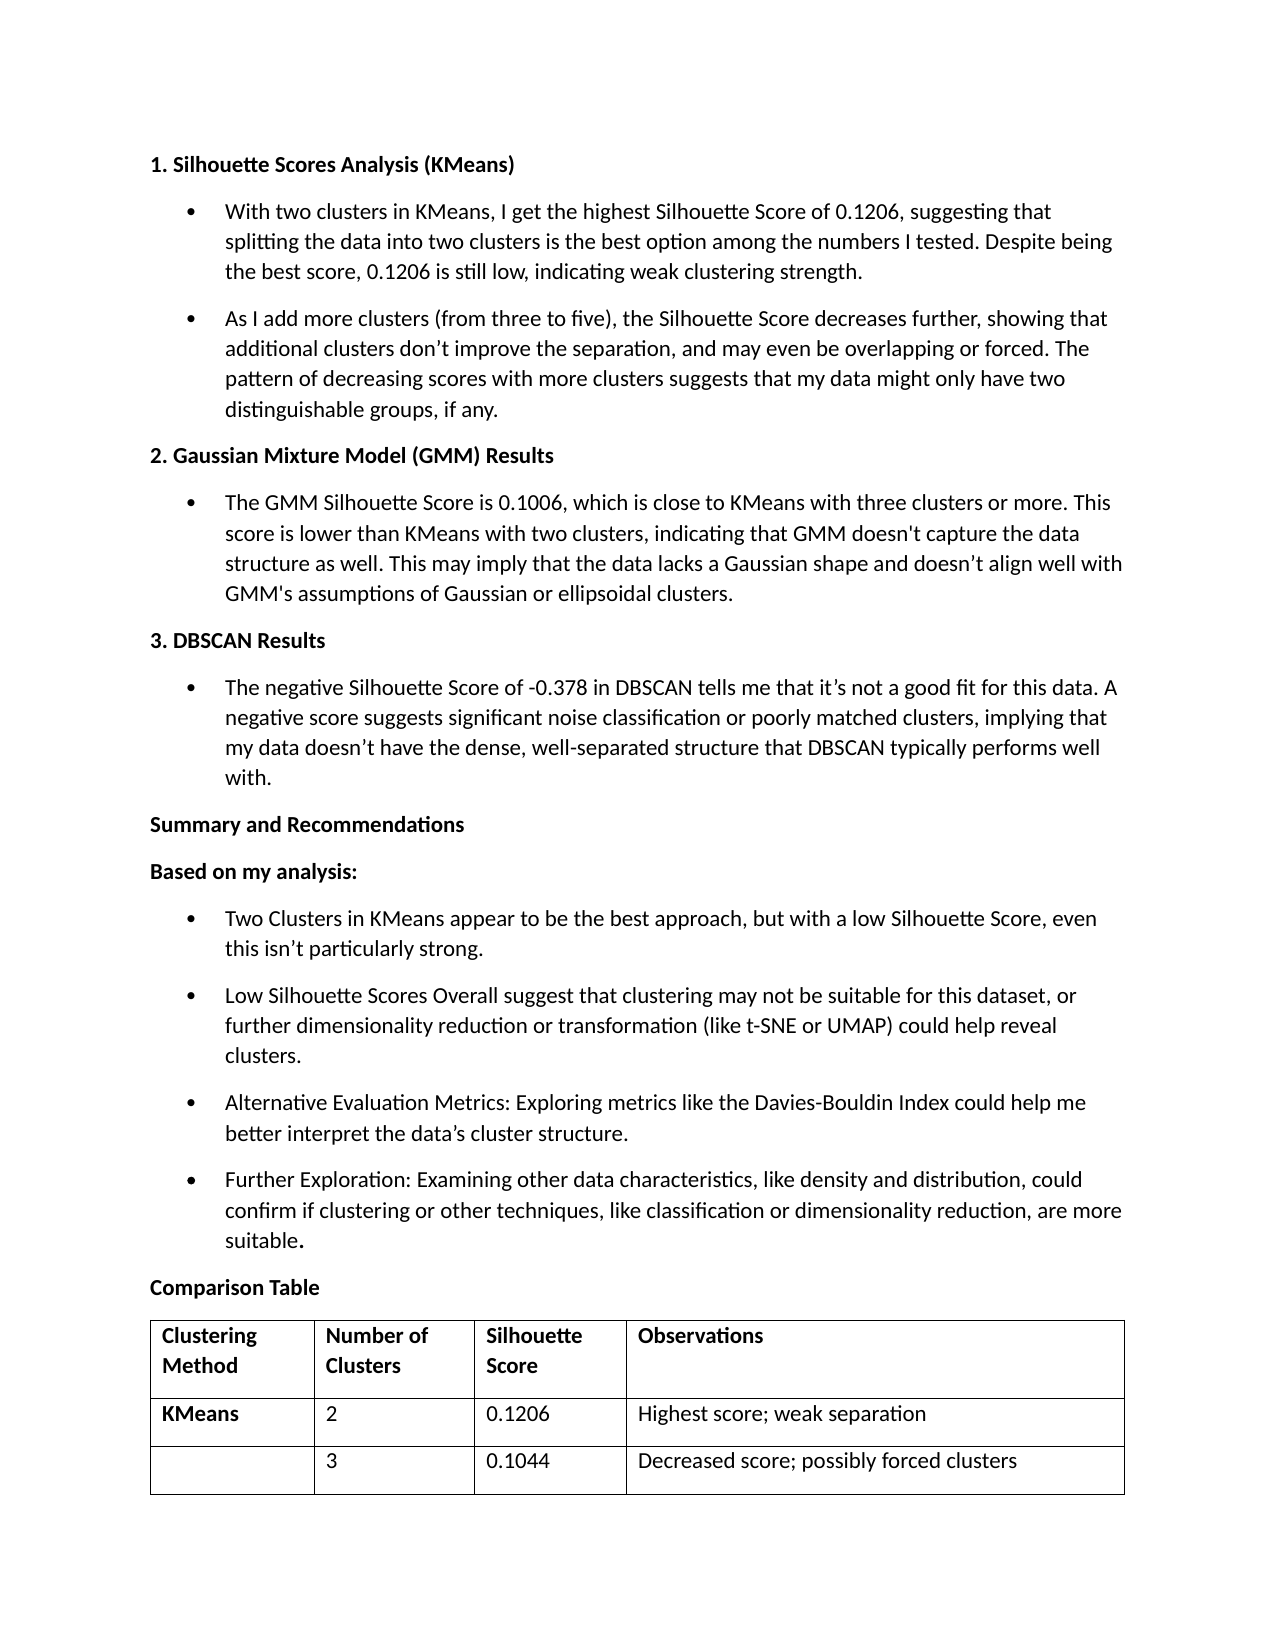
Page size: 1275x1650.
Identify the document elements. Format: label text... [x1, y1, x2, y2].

text Comparison Table [150, 1273, 1125, 1301]
table_cell Decreased score; possibly forced clusters [627, 1447, 1124, 1493]
table_header Number of Clusters [315, 1321, 474, 1398]
list Two Clusters in KMeans appear to be the best approach, but with a low Silhouette Score, even this isn’t particularly strong. [187, 904, 1125, 962]
list The GMM Silhouette Score is 0.1006, which is close to KMeans with three clusters or more. This score is lower than KMeans with two clusters, indicating that GMM doesn't capture the data structure as well. This may imply that the data lacks a Gaussian shape and doesn’t align well with GMM's assumptions of Gaussian or ellipsoidal clusters. [187, 488, 1125, 607]
table_cell 3 [315, 1447, 474, 1493]
list The negative Silhouette Score of -0.378 in DBSCAN tells me that it’s not a good fit for this data. A negative score suggests significant noise classification or poorly matched clusters, implying that my data doesn’t have the dense, well-separated structure that DBSCAN typically performs well with. [187, 673, 1125, 792]
table_cell KMeans [151, 1399, 314, 1446]
list Low Silhouette Scores Overall suggest that clustering may not be suitable for this dataset, or further dimensionality reduction or transformation (like t-SNE or UMAP) could help reveal clusters. [187, 981, 1125, 1070]
text 2. Gaussian Mixture Model (GMM) Results [150, 442, 1125, 470]
text 1. Silhouette Scores Analysis (KMeans) [150, 150, 1125, 178]
list As I add more clusters (from three to five), the Silhouette Score decreases further, showing that additional clusters don’t improve the separation, and may even be overlapping or forced. The pattern of decreasing scores with more clusters suggests that my data might only have two distinguishable groups, if any. [187, 304, 1125, 423]
table_header Observations [627, 1321, 1124, 1398]
list Further Exploration: Examining other data characteristics, like density and distribution, could confirm if clustering or other techniques, like classification or dimensionality reduction, are more suitable. [187, 1166, 1125, 1254]
table_cell 2 [315, 1399, 474, 1446]
table_cell 0.1206 [475, 1399, 626, 1446]
text 3. DBSCAN Results [150, 626, 1125, 654]
table_header Silhouette Score [475, 1321, 626, 1398]
table_cell [151, 1447, 314, 1493]
table_cell Highest score; weak separation [627, 1399, 1124, 1446]
list With two clusters in KMeans, I get the highest Silhouette Score of 0.1206, suggesting that splitting the data into two clusters is the best option among the numbers I tested. Despite being the best score, 0.1206 is still low, indicating weak clustering strength. [187, 197, 1125, 285]
text Based on my analysis: [150, 857, 1125, 885]
list Alternative Evaluation Metrics: Exploring metrics like the Davies-Bouldin Index could help me better interpret the data’s cluster structure. [187, 1088, 1125, 1147]
table_header Clustering Method [151, 1321, 314, 1398]
text Summary and Recommendations [150, 810, 1125, 838]
table_cell 0.1044 [475, 1447, 626, 1493]
